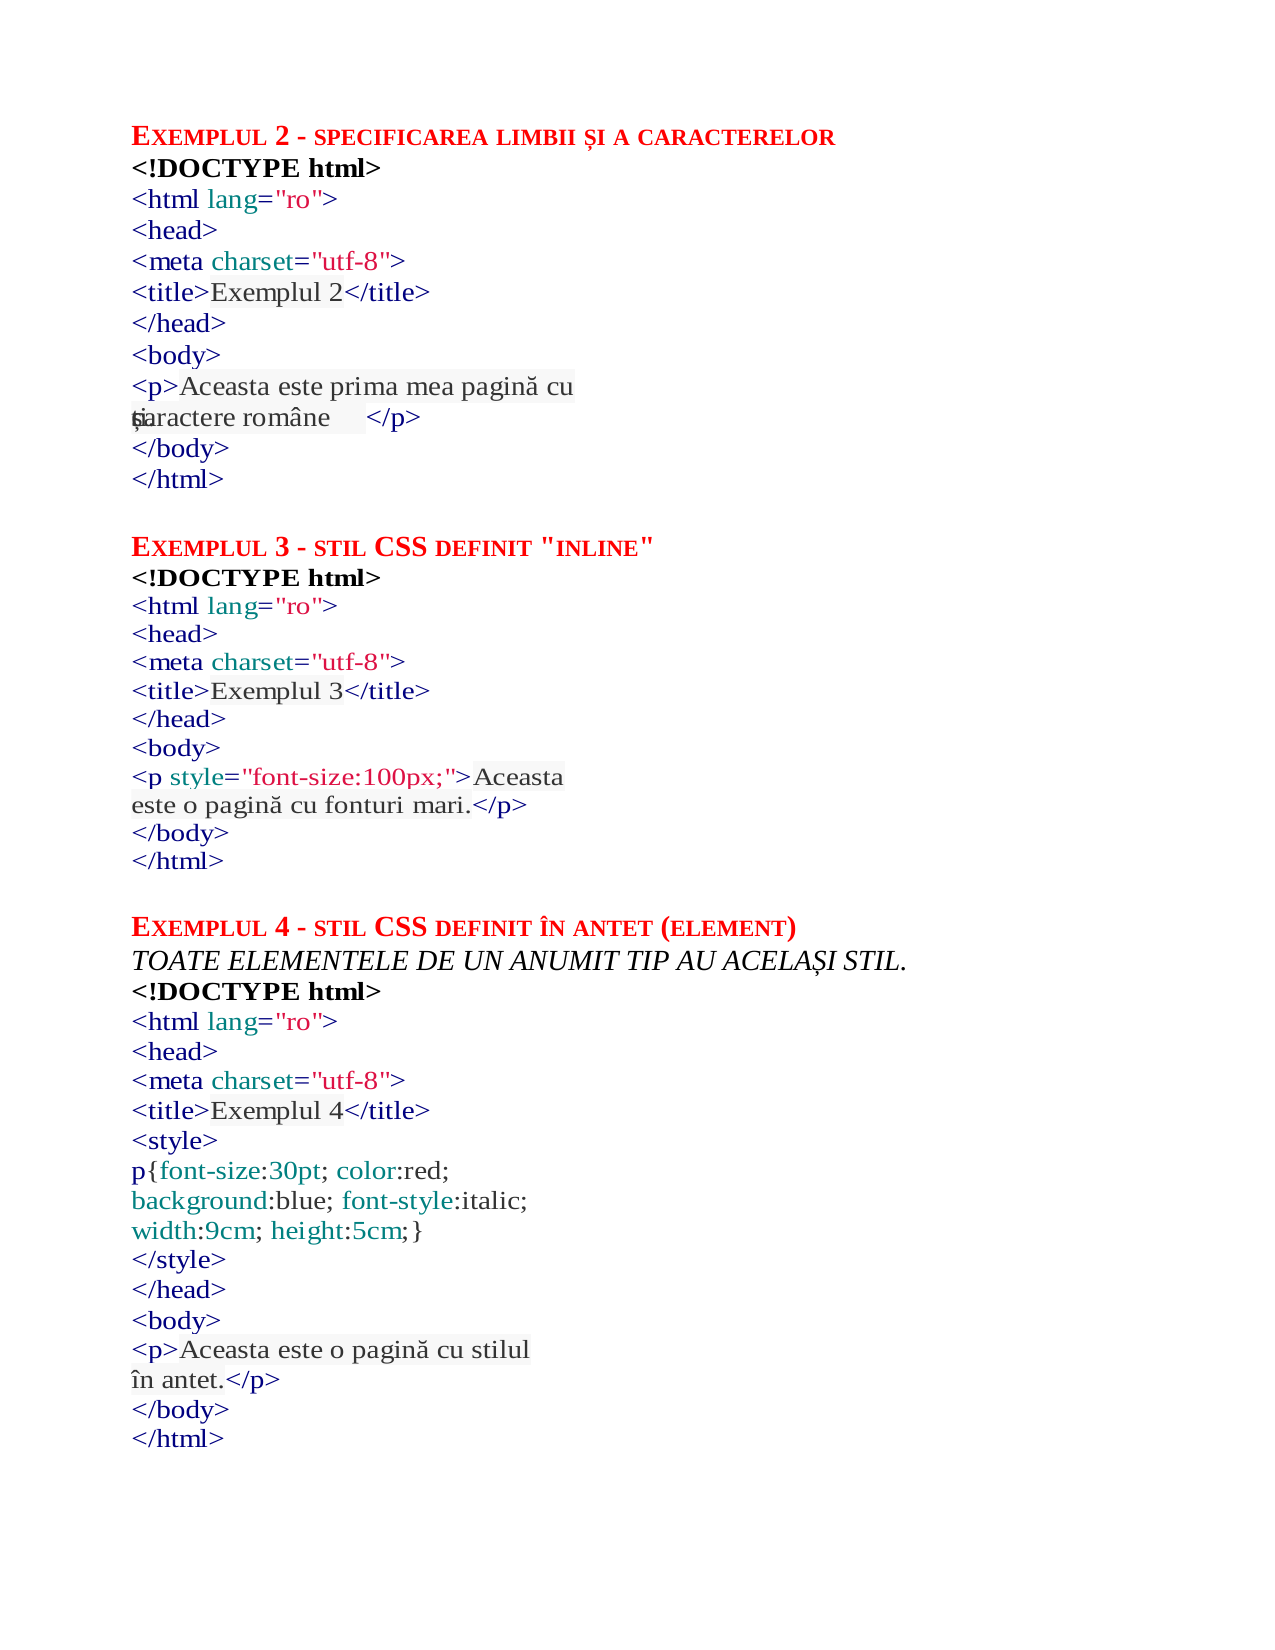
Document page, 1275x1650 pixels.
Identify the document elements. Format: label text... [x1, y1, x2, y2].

text TOATE ELEMENTELE DE UN ANUMIT TIP AU ACELAȘI STIL. [131, 943, 1186, 1454]
subtitle Exemplul 4 - stil CSS definit în antet (element) [131, 909, 1186, 943]
subtitle Exemplul 3 - stil CSS definit "inline" [131, 529, 1186, 563]
subtitle Exemplul 2 - specificarea limbii și a caracterelor [131, 118, 1186, 152]
